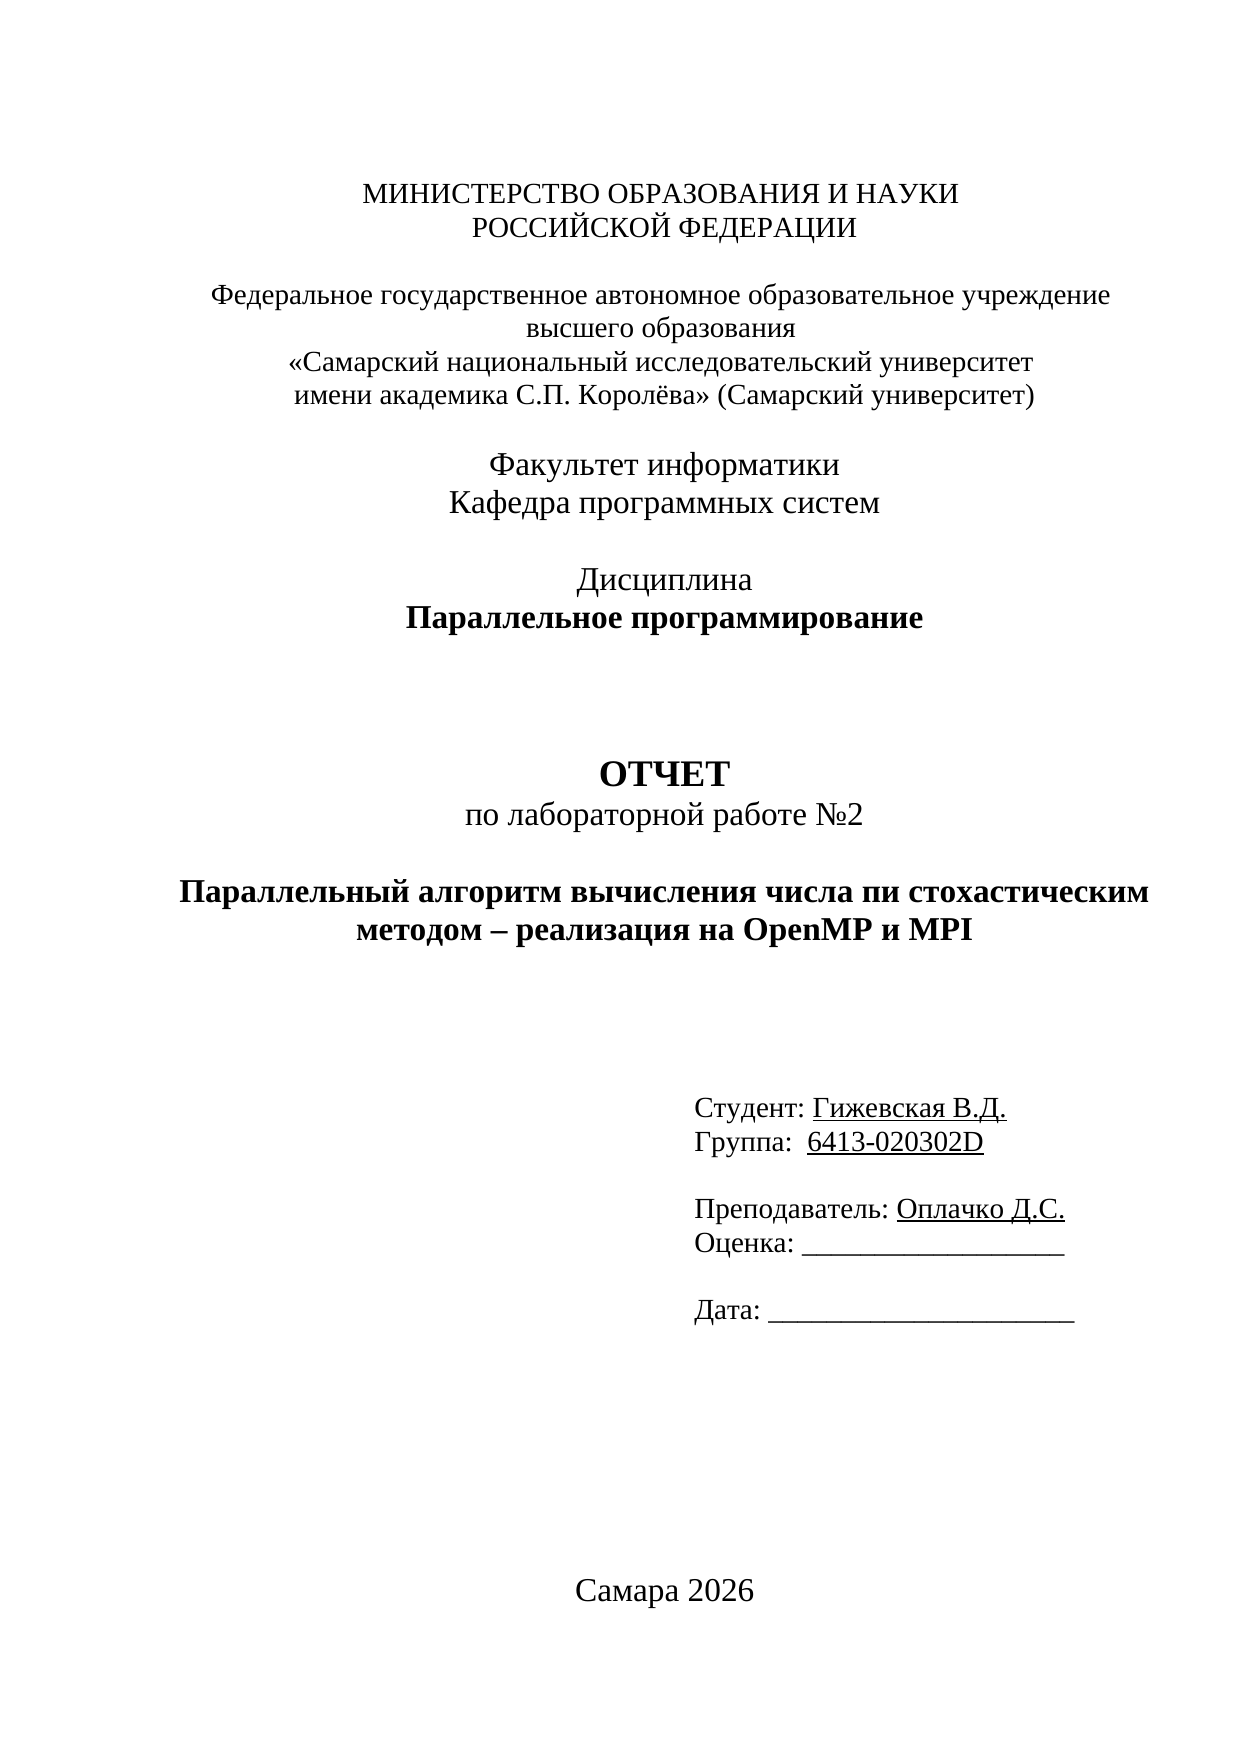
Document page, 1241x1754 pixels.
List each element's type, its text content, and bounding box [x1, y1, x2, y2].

text МИНИСТЕРСТВО ОБРАЗОВАНИЯ И НАУКИ РОССИЙСКОЙ ФЕДЕРАЦИИ Федеральное государственное автономное образовательное учреждение высшего образования «Самарский национальный исследовательский университет имени академика С.П. Королёва» (Самарский университет) Факультет информатики Кафедра программных систем Дисциплина Параллельное программирование ОТЧЕТ по лабораторной работе №2 Параллельный алгоритм вычисления числа пи стохастическим методом – реализация на OpenMP и MPI [177, 176, 1152, 1057]
text Группа: 6413-020302D Преподаватель: Оплачко Д.С. Оценка: __________________ Дата: _____________________ [694, 1124, 1152, 1325]
text Студент: Гижевская В.Д. [694, 1091, 1152, 1124]
text Самара 2021 [177, 1570, 1152, 1608]
